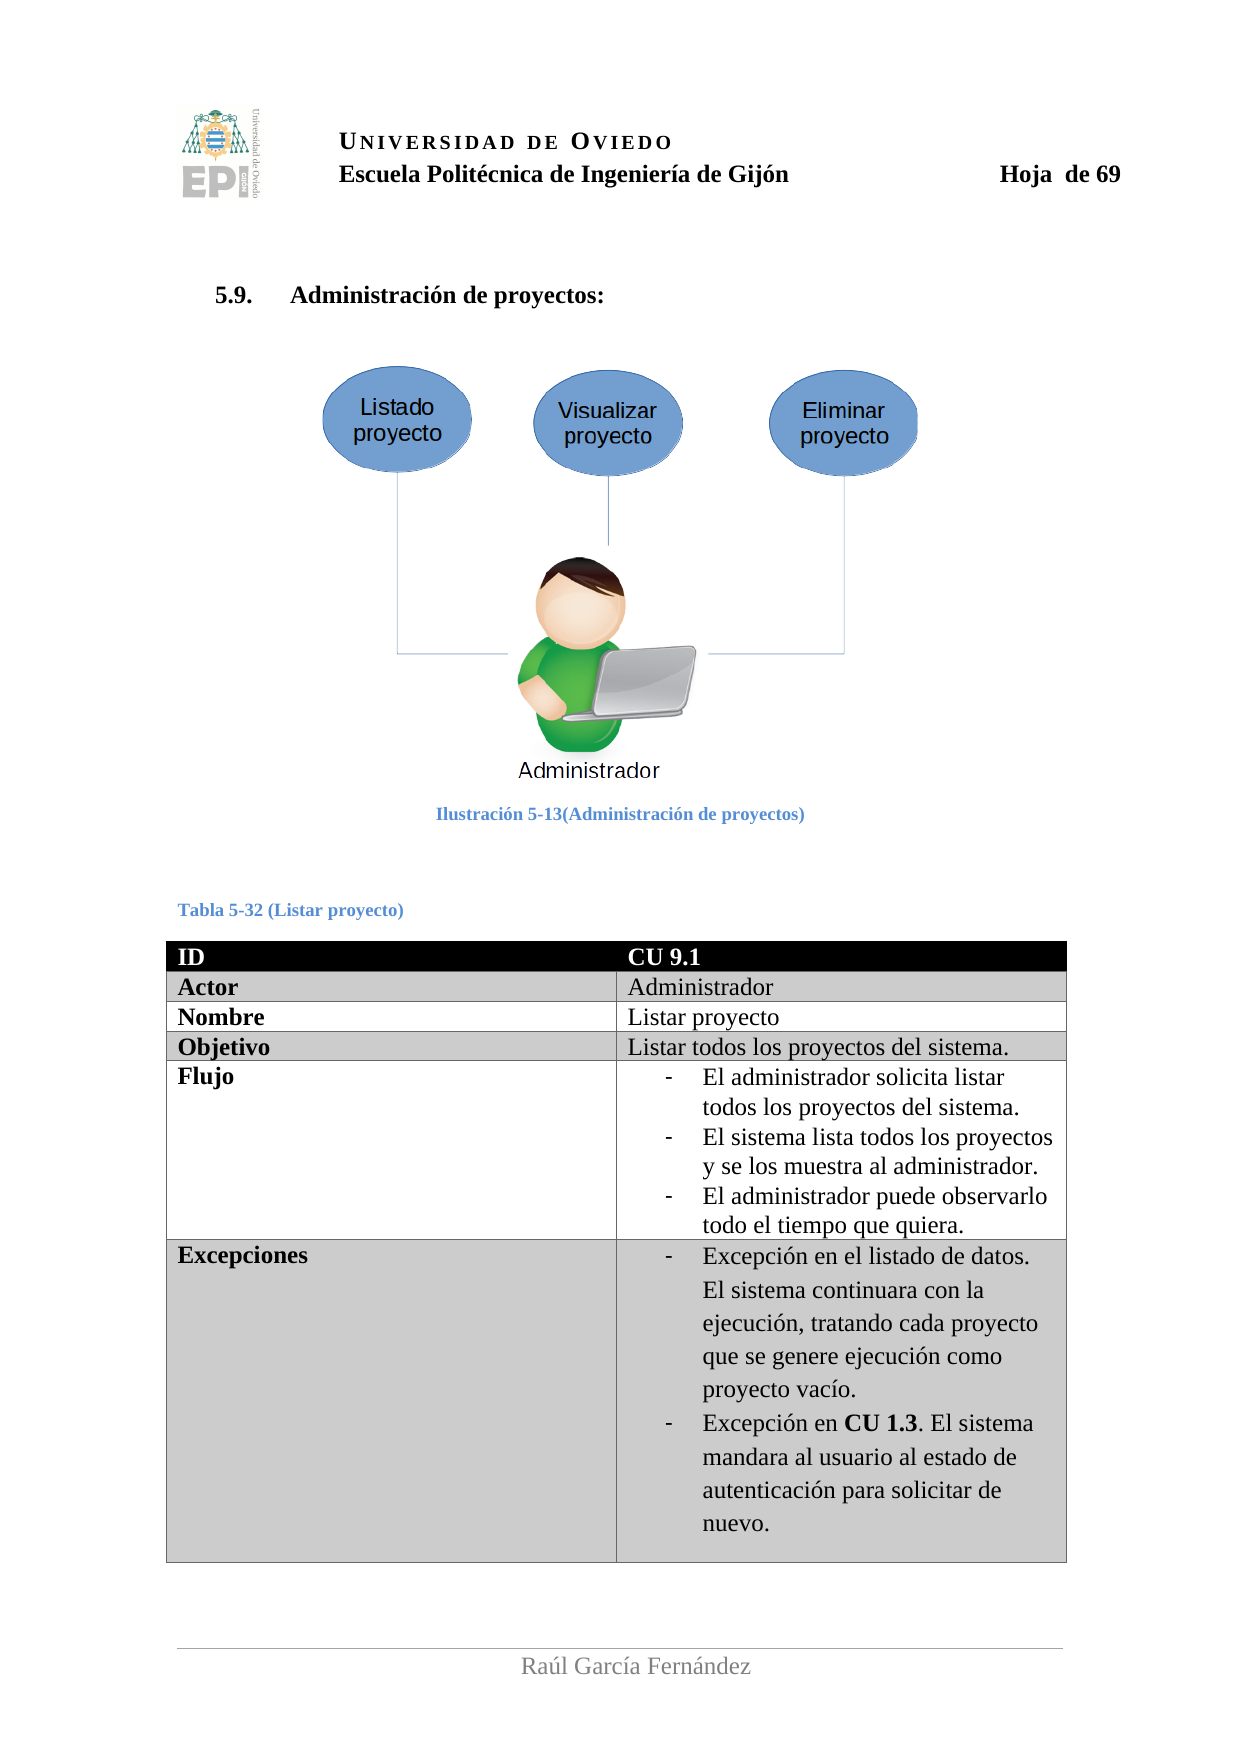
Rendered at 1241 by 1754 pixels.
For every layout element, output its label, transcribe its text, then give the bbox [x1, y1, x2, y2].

table_cell Excepciones [167, 1240, 616, 1562]
table_cell Objetivo [167, 1032, 616, 1060]
subtitle Administración de proyectos: [215, 280, 1063, 309]
picture [177, 105, 264, 201]
table_cell Administrador [617, 972, 1066, 1001]
table_cell Excepción en el listado de datos. El sistema continuara con la ejecución, tratando cada proyecto que se genere ejecución como proyecto vacío. Excepción en CU 1.3. El sistema mandara al usuario al estado de autenticación para solicitar de nuevo. [617, 1240, 1066, 1562]
table_cell Listar proyecto [617, 1002, 1066, 1031]
picture [322, 366, 918, 778]
table_cell Flujo [167, 1061, 616, 1239]
table_cell Actor [167, 972, 616, 1001]
table_cell Listar todos los proyectos del sistema. [617, 1032, 1066, 1060]
table_header CU 9.1 [617, 942, 1066, 971]
table_header ID [167, 942, 616, 971]
table_cell Nombre [167, 1002, 616, 1031]
table_cell El administrador solicita listar todos los proyectos del sistema. El sistema lista todos los proyectos y se los muestra al administrador. El administrador puede observarlo todo el tiempo que quiera. [617, 1061, 1066, 1239]
